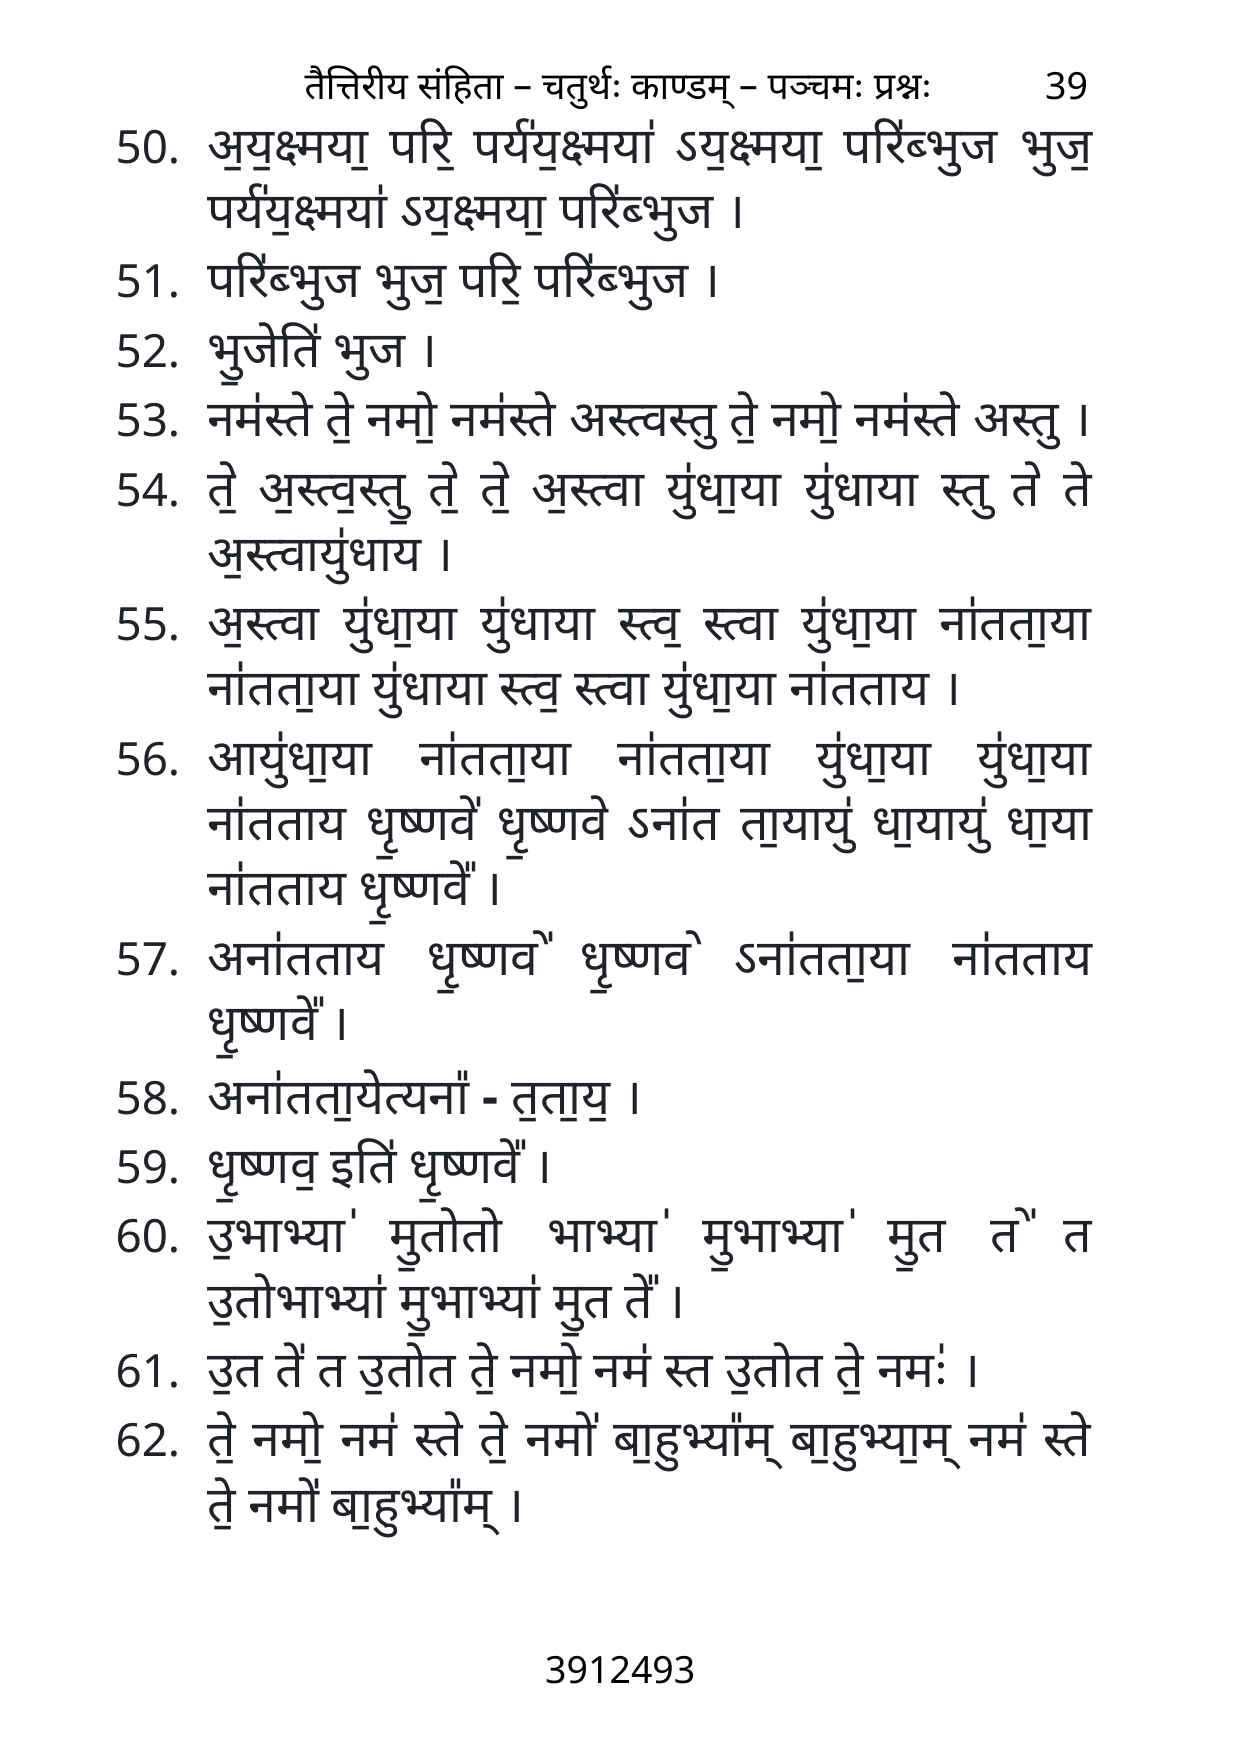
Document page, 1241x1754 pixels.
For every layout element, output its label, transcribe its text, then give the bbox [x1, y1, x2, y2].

list अना॑तताय धृ॒ष्णवे॑ धृ॒ष्णवे ऽना॑तता॒या ना॑तताय धृ॒ष्णवे᳚ । [148, 926, 1092, 1061]
list भु॒जेति॑ भुज । [148, 318, 1092, 388]
list ते॒ अ॒स्त्व॒स्तु॒ ते॒ ते॒ अ॒स्त्वा यु॑धा॒या यु॑धाया स्तु ते ते अ॒स्त्वायु॑धाय । [148, 457, 1092, 592]
list उ॒भाभ्या॑ मु॒तोतो भाभ्या॑ मु॒भाभ्या॑ मु॒त ते॑ त उ॒तोभाभ्या॑ मु॒भाभ्या॑ मु॒त ते᳚ । [148, 1204, 1092, 1338]
list नम॑स्ते ते॒ नमो॒ नम॑स्ते अस्त्वस्तु ते॒ नमो॒ नम॑स्ते अस्तु । [148, 388, 1092, 457]
list आयु॑धा॒या ना॑तता॒या ना॑तता॒या यु॑धा॒या यु॑धा॒या ना॑तताय धृ॒ष्णवे॑ धृ॒ष्णवे ऽना॑त ता॒यायु॑ धा॒यायु॑ धा॒या ना॑तताय धृ॒ष्णवे᳚ । [148, 726, 1092, 926]
list परि॑ब्भुज भुज॒ परि॒ परि॑ब्भुज । [148, 249, 1092, 318]
list अ॒स्त्वा यु॑धा॒या यु॑धाया स्त्व॒ स्त्वा यु॑धा॒या ना॑तता॒या ना॑तता॒या यु॑धाया स्त्व॒ स्त्वा यु॑धा॒या ना॑तताय । [148, 592, 1092, 726]
list अना॑तता॒येत्यना᳚ - त॒ता॒य॒ । [148, 1061, 1092, 1134]
list ते॒ नमो॒ नम॑ स्ते ते॒ नमो॑ बा॒हुभ्या᳚म् बा॒हुभ्या॒म् नम॑ स्ते ते॒ नमो॑ बा॒हुभ्या᳚म् । [148, 1408, 1092, 1542]
list उ॒त ते॑ त उ॒तोत ते॒ नमो॒ नम॑ स्त उ॒तोत ते॒ नमः॑ । [148, 1338, 1092, 1408]
list धृ॒ष्णव॒ इति॑ धृ॒ष्णवे᳚ । [148, 1134, 1092, 1204]
list अ॒य॒क्ष्मया॒ परि॒ पर्य॑य॒क्ष्मया॑ ऽय॒क्ष्मया॒ परि॑ब्भुज भुज॒ पर्य॑य॒क्ष्मया॑ ऽय॒क्ष्मया॒ परि॑ब्भुज । [148, 114, 1092, 249]
